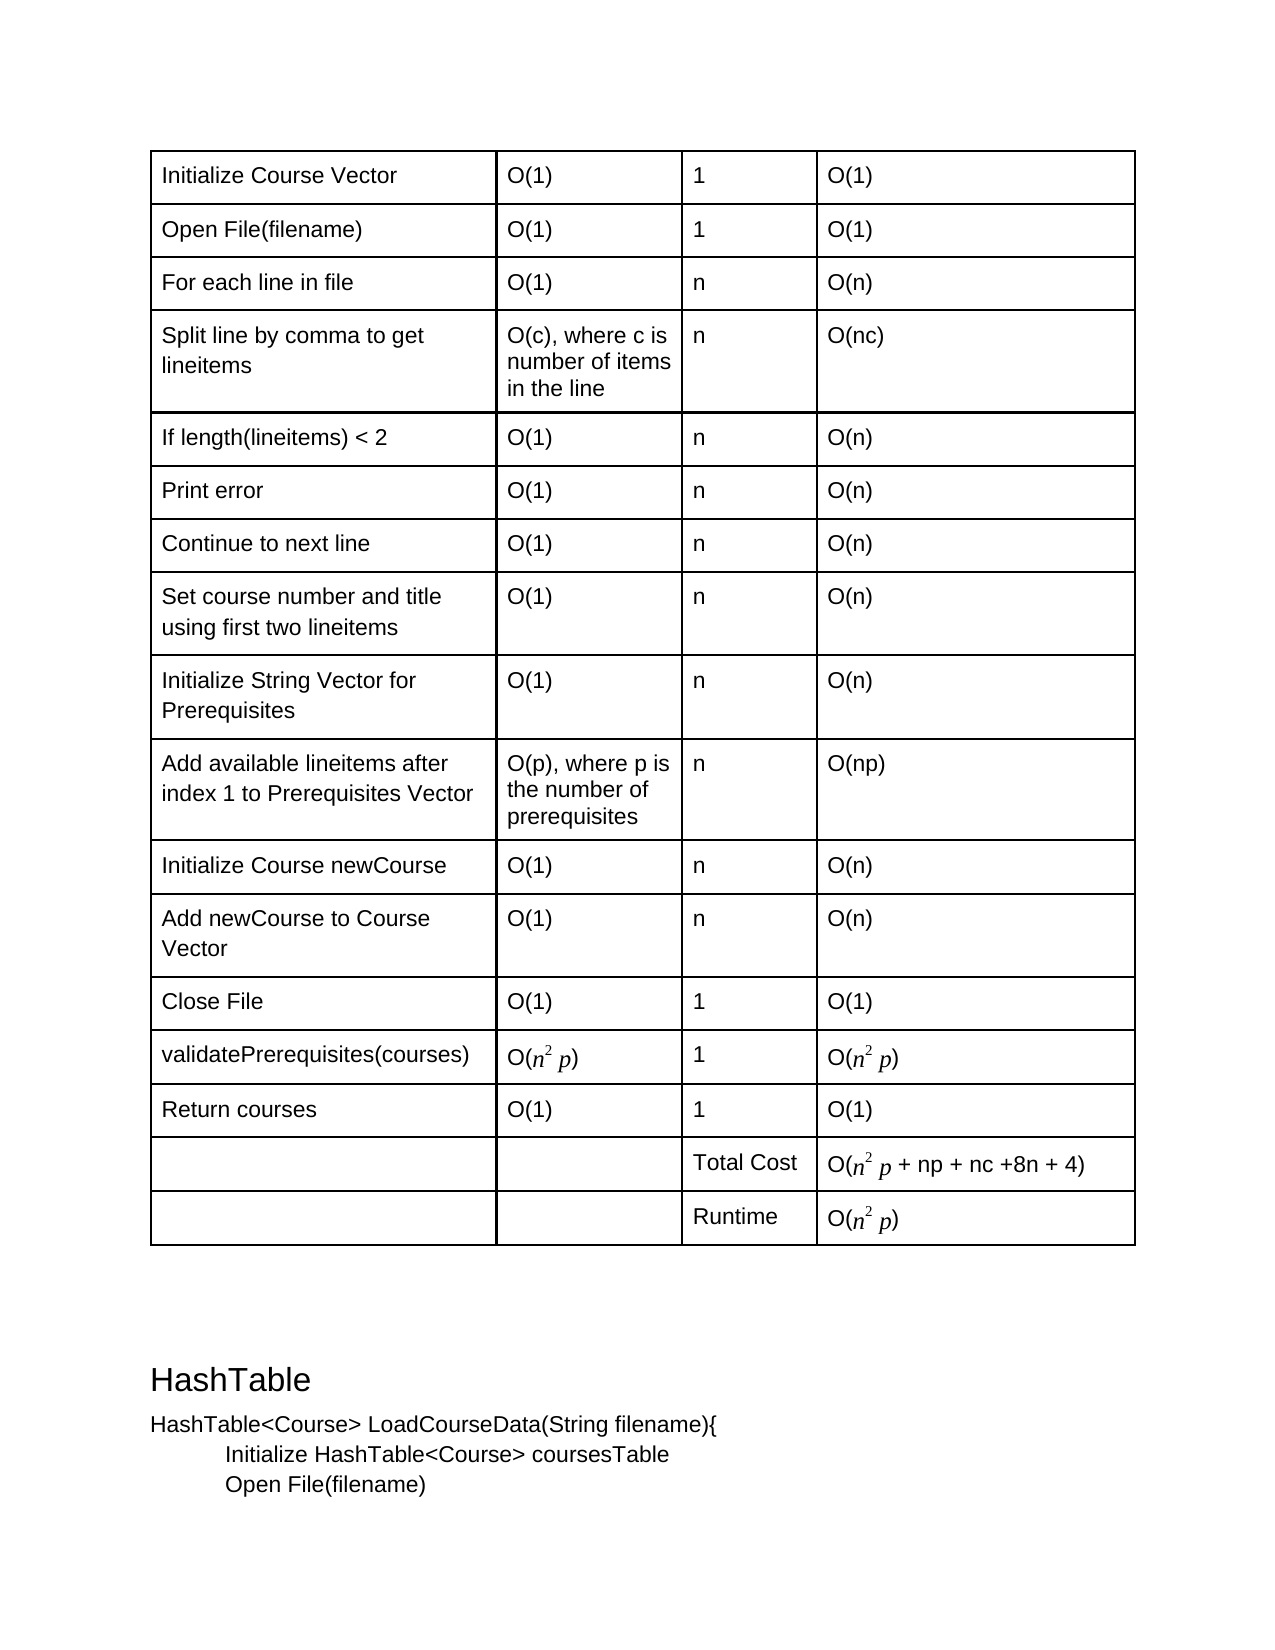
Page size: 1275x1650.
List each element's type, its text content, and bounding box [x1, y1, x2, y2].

table_cell n [683, 573, 816, 654]
table_cell Continue to next line [152, 520, 495, 571]
table_cell O(n) [818, 520, 1134, 571]
table_cell O(1) [498, 573, 681, 654]
table_cell O( + np + nc +8n + 4) [818, 1138, 1134, 1190]
table_cell [498, 1192, 681, 1244]
text Initialize HashTable<Course> coursesTable [150, 1441, 1125, 1467]
table_cell O(n) [818, 656, 1134, 737]
table_cell n [683, 520, 816, 571]
table_cell Add newCourse to Course Vector [152, 895, 495, 976]
table_cell O(n) [818, 414, 1134, 464]
table_cell O(1) [498, 841, 681, 892]
table_cell O(c), where c is number of items in the line [498, 311, 681, 411]
table_cell n [683, 414, 816, 464]
table_cell O(n) [818, 573, 1134, 654]
table_cell O(1) [498, 656, 681, 737]
table_cell Add available lineitems after index 1 to Prerequisites Vector [152, 740, 495, 839]
table_cell validatePrerequisites(courses) [152, 1031, 495, 1083]
table_cell n [683, 841, 816, 892]
table_cell O(n) [818, 258, 1134, 309]
table_cell O(1) [818, 152, 1134, 203]
table_cell n [683, 656, 816, 737]
table_cell [152, 1192, 495, 1244]
table_cell O(1) [498, 895, 681, 976]
table_cell If length(lineitems) < 2 [152, 414, 495, 464]
table_cell O() [818, 1031, 1134, 1083]
table_cell Initialize Course Vector [152, 152, 495, 203]
table_cell O(1) [818, 205, 1134, 256]
table_cell 1 [683, 152, 816, 203]
text Open File(filename) [150, 1471, 1125, 1497]
table_cell 1 [683, 1031, 816, 1083]
table_cell O(1) [498, 1085, 681, 1136]
table_cell O(1) [498, 205, 681, 256]
table_cell For each line in file [152, 258, 495, 309]
table_cell n [683, 895, 816, 976]
table_cell [498, 1138, 681, 1190]
table_cell n [683, 740, 816, 839]
table_cell Set course number and title using first two lineitems [152, 573, 495, 654]
table_cell O(np) [818, 740, 1134, 839]
table_cell O(n) [818, 841, 1134, 892]
table_cell Runtime [683, 1192, 816, 1244]
table_cell O(1) [498, 467, 681, 518]
table_cell O() [498, 1031, 681, 1083]
table_cell O(1) [818, 1085, 1134, 1136]
table_cell 1 [683, 978, 816, 1029]
table_cell Total Cost [683, 1138, 816, 1190]
table_cell O(1) [498, 258, 681, 309]
table_cell Initialize String Vector for Prerequisites [152, 656, 495, 737]
table_cell Print error [152, 467, 495, 518]
table_cell n [683, 311, 816, 411]
table_cell Open File(filename) [152, 205, 495, 256]
table_cell O(1) [818, 978, 1134, 1029]
table_cell Return courses [152, 1085, 495, 1136]
table_cell 1 [683, 205, 816, 256]
table_cell [152, 1138, 495, 1190]
table_cell O(1) [498, 414, 681, 464]
table_cell n [683, 467, 816, 518]
table_cell O(p), where p is the number of prerequisites [498, 740, 681, 839]
table_cell O() [818, 1192, 1134, 1244]
table_cell O(1) [498, 520, 681, 571]
table_cell O(n) [818, 467, 1134, 518]
table_cell Close File [152, 978, 495, 1029]
table_cell Initialize Course newCourse [152, 841, 495, 892]
text HashTable<Course> LoadCourseData(String filename){ [150, 1411, 1125, 1437]
table_cell O(nc) [818, 311, 1134, 411]
table_cell O(1) [498, 152, 681, 203]
table_cell O(1) [498, 978, 681, 1029]
table_cell 1 [683, 1085, 816, 1136]
subtitle HashTable [150, 1360, 1125, 1398]
table_cell O(n) [818, 895, 1134, 976]
table_cell n [683, 258, 816, 309]
table_cell Split line by comma to get lineitems [152, 311, 495, 411]
